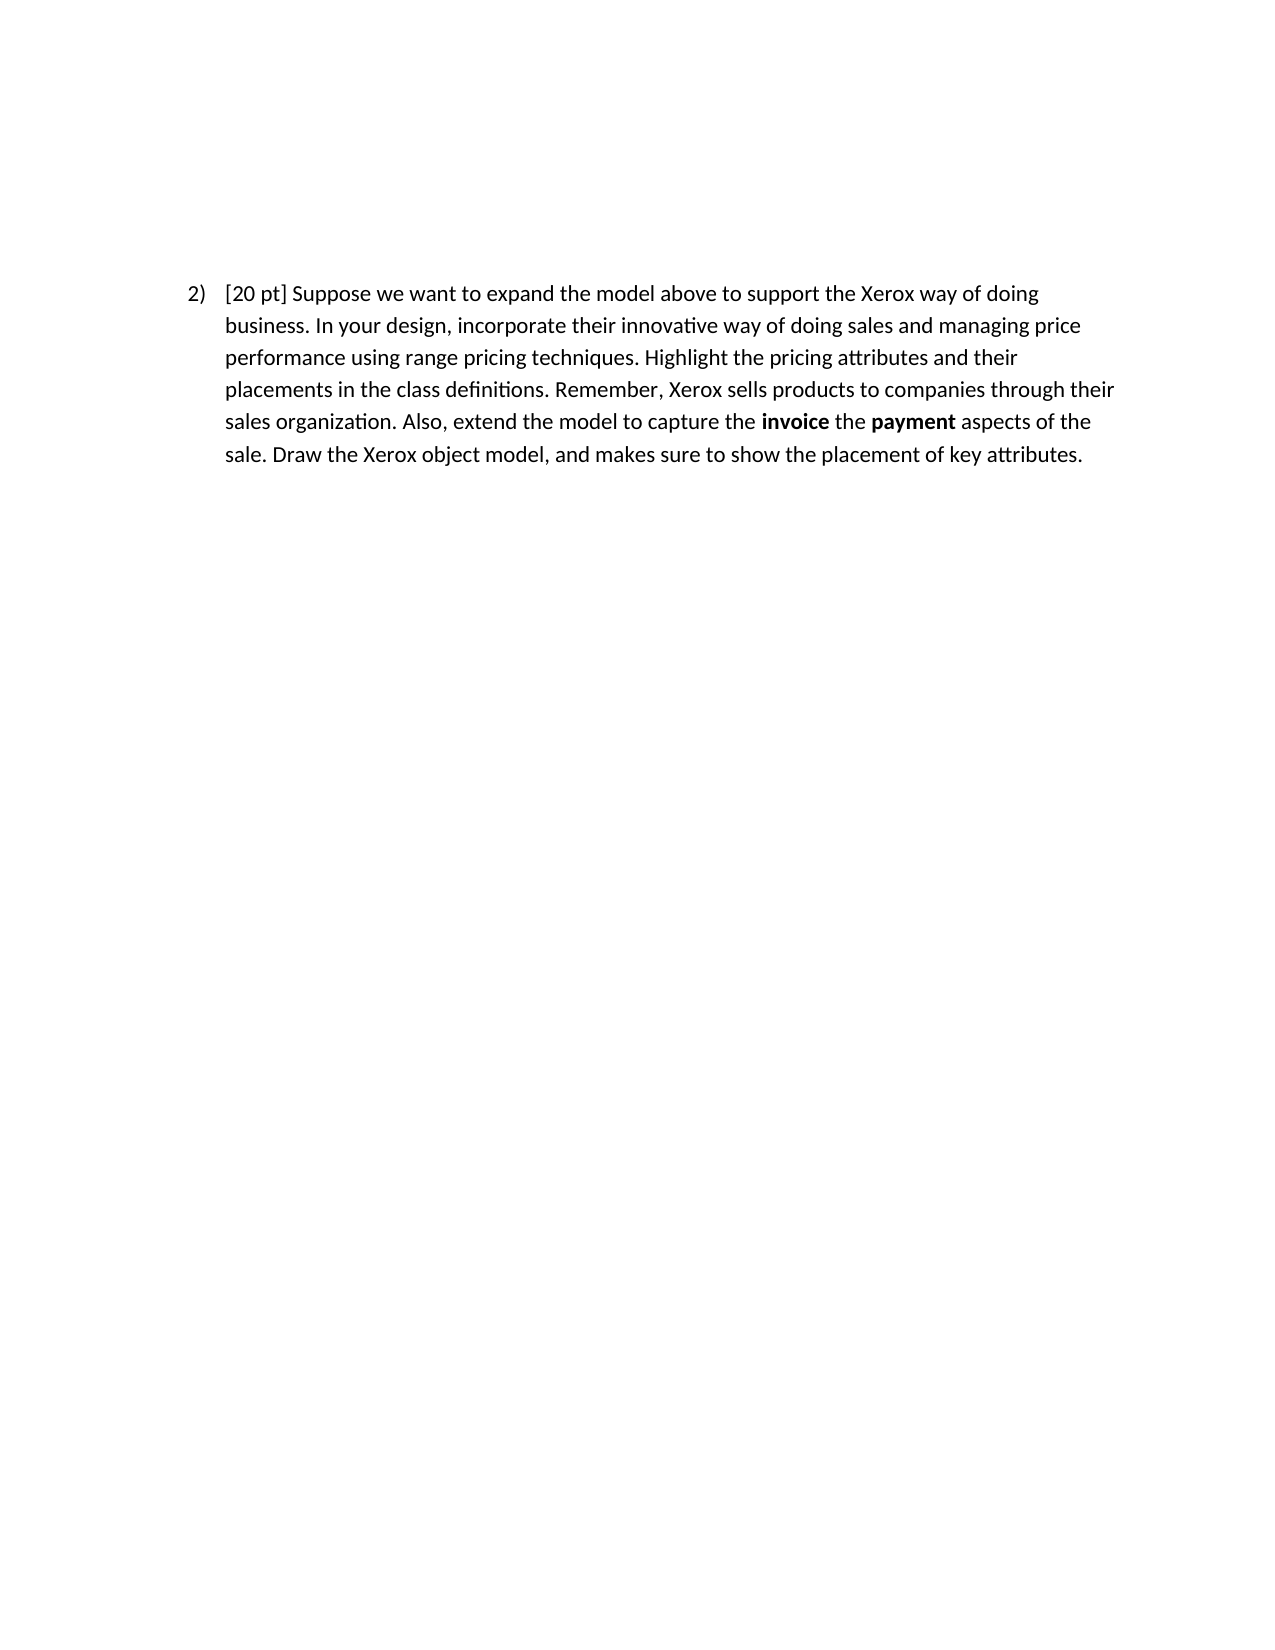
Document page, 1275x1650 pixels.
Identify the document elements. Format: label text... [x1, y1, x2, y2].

list [20 pt] Suppose we want to expand the model above to support the Xerox way of doing business. In your design, incorporate their innovative way of doing sales and managing price performance using range pricing techniques. Highlight the pricing attributes and their placements in the class definitions. Remember, Xerox sells products to companies through their sales organization. Also, extend the model to capture the invoice the payment aspects of the sale. Draw the Xerox object model, and makes sure to show the placement of key attributes. [187, 279, 1125, 468]
